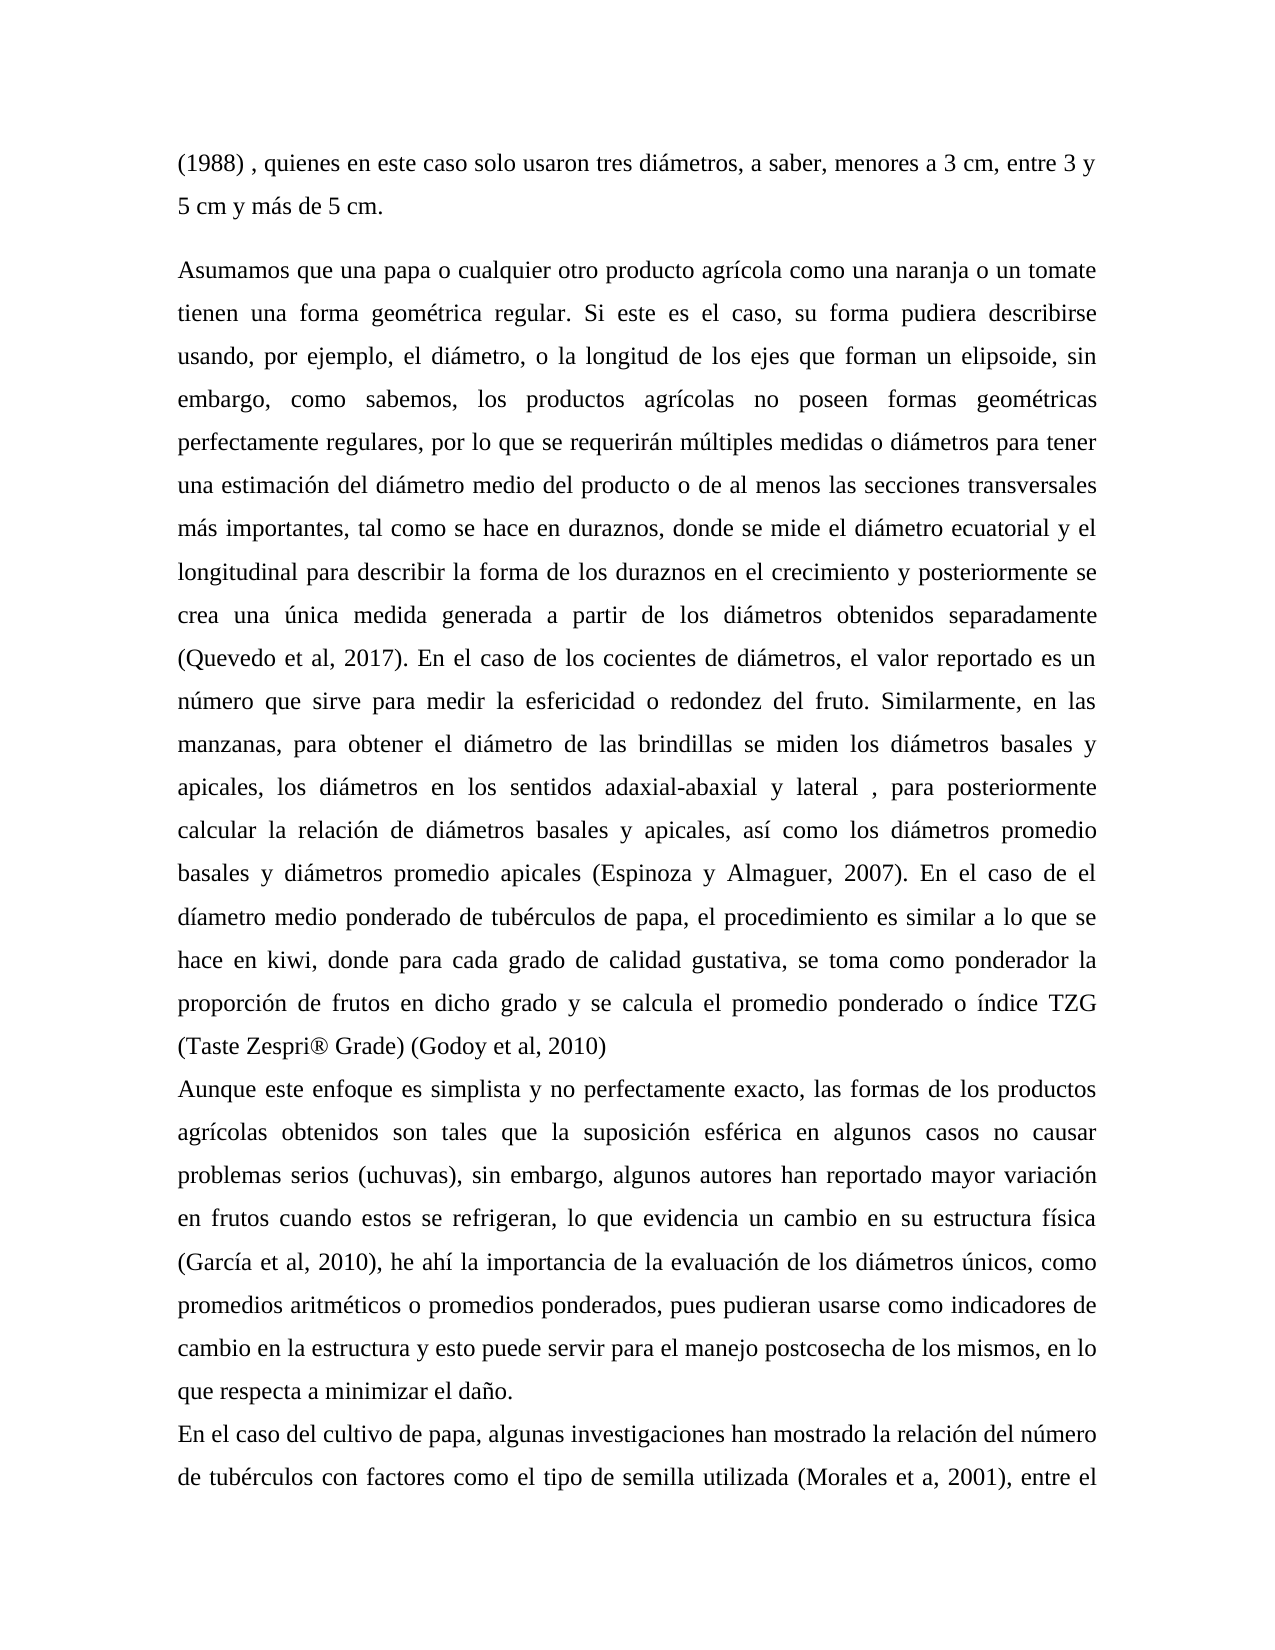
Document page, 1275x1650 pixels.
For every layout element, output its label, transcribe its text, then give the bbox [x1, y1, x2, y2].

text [177, 1419, 1098, 1491]
text Aunque este enfoque es simplista y no perfectamente exacto, las formas de los productos agrícolas obtenidos son tales que la suposición esférica en algunos casos no causar problemas serios (uchuvas), sin embargo, algunos autores han reportado mayor variación en frutos cuando estos se refrigeran, lo que evidencia un cambio en su estructura física (García et al, 2010), he ahí la importancia de la evaluación de los diámetros únicos, como promedios aritméticos o promedios ponderados, pues pudieran usarse como indicadores de cambio en la estructura y esto puede servir para el manejo postcosecha de los mismos, en lo que respecta a minimizar el daño. [177, 1074, 1098, 1405]
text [177, 148, 1098, 219]
text Asumamos que una papa o cualquier otro producto agrícola como una naranja o un tomate tienen una forma geométrica regular. Si este es el caso, su forma pudiera describirse usando, por ejemplo, el diámetro, o la longitud de los ejes que forman un elipsoide, sin embargo, como sabemos, los productos agrícolas no poseen formas geométricas perfectamente regulares, por lo que se requerirán múltiples medidas o diámetros para tener una estimación del diámetro medio del producto o de al menos las secciones transversales más importantes, tal como se hace en duraznos, donde se mide el diámetro ecuatorial y el longitudinal para describir la forma de los duraznos en el crecimiento y posteriormente se crea una única medida generada a partir de los diámetros obtenidos separadamente (Quevedo et al, 2017). En el caso de los cocientes de diámetros, el valor reportado es un número que sirve para medir la esfericidad o redondez del fruto. Similarmente, en las manzanas, para obtener el diámetro de las brindillas se miden los diámetros basales y apicales, los diámetros en los sentidos adaxial-abaxial y lateral , para posteriormente calcular la relación de diámetros basales y apicales, así como los diámetros promedio basales y diámetros promedio apicales (Espinoza y Almaguer, 2007). En el caso de el díametro medio ponderado de tubérculos de papa, el procedimiento es similar a lo que se hace en kiwi, donde para cada grado de calidad gustativa, se toma como ponderador la proporción de frutos en dicho grado y se calcula el promedio ponderado o índice TZG (Taste Zespri® Grade) (Godoy et al, 2010) [177, 255, 1098, 1060]
